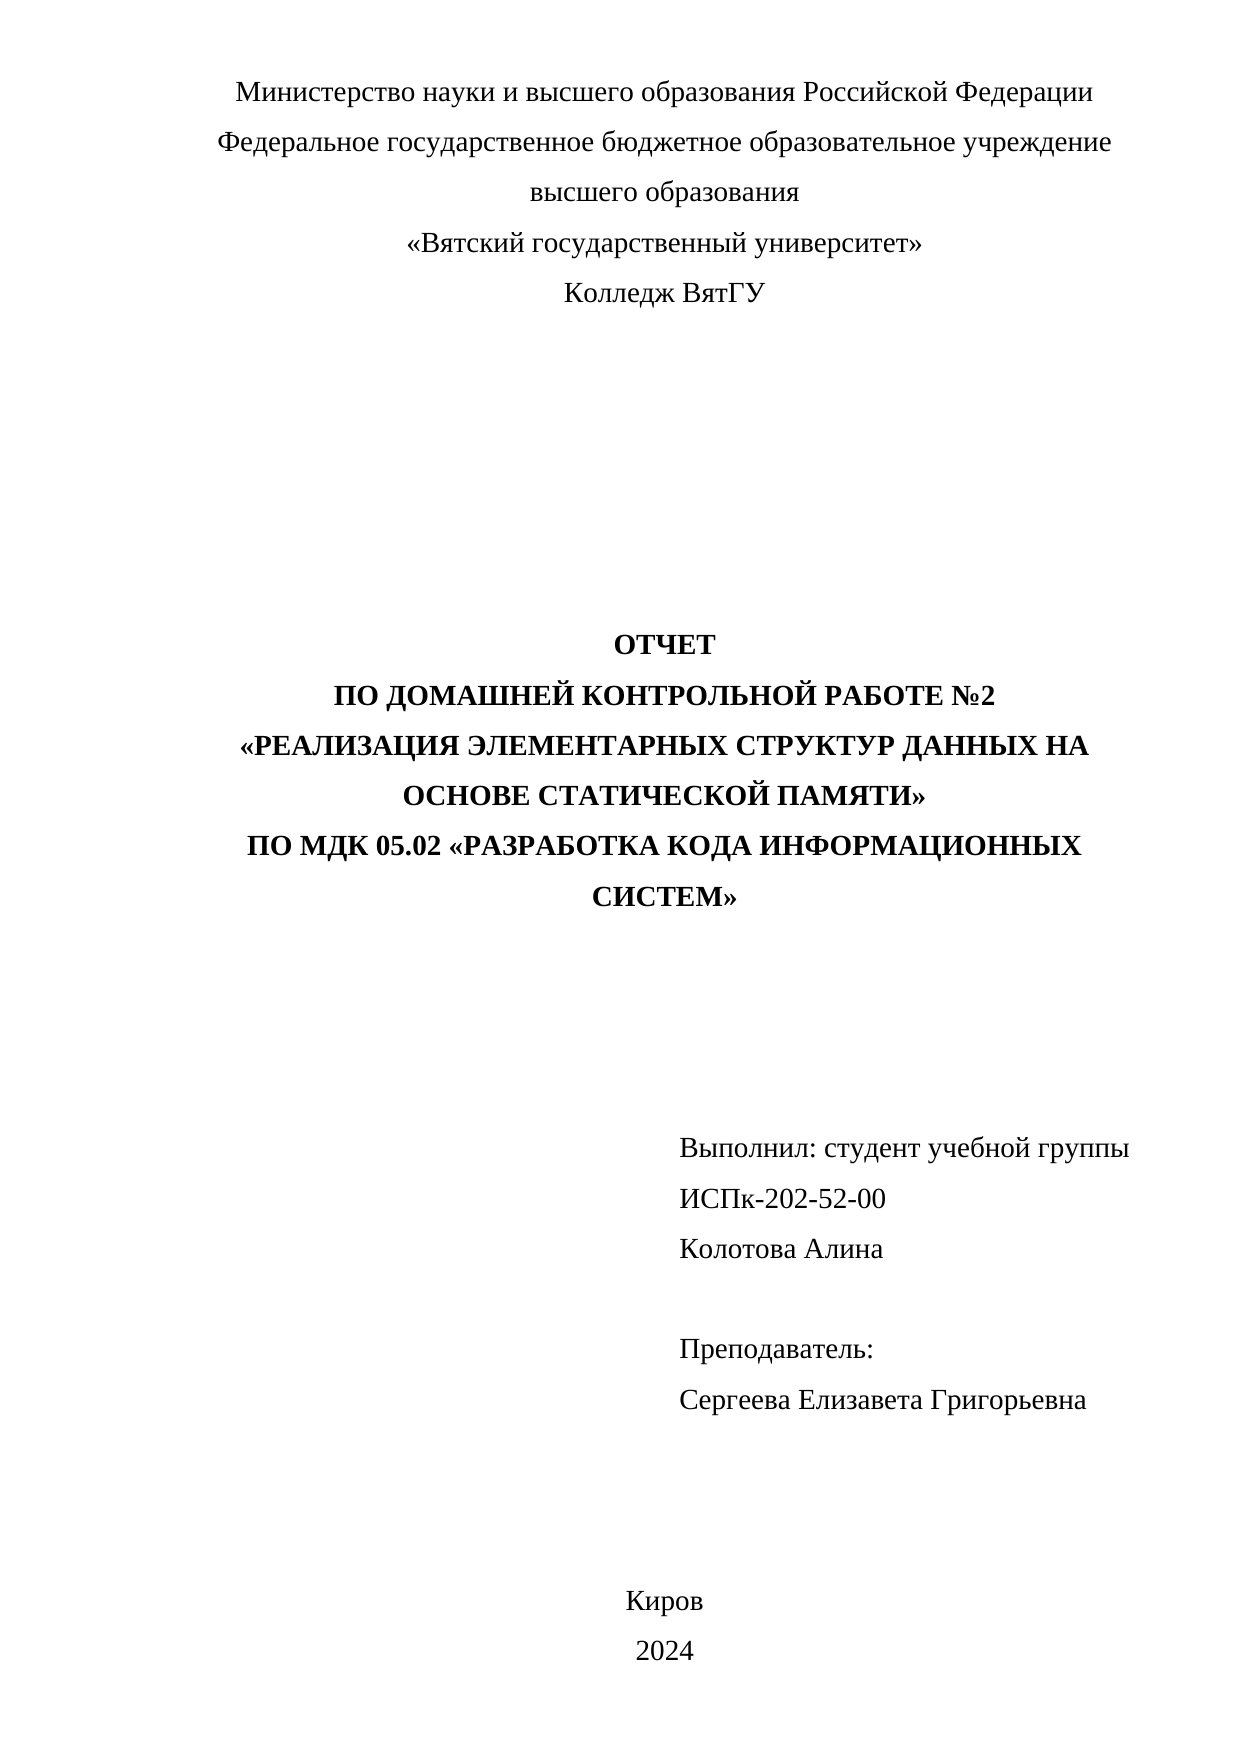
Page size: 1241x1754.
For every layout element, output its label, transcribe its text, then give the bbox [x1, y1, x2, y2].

text Колотова Алина [679, 1231, 1152, 1264]
text ПО ДОМАШНЕЙ КОНТРОЛЬНОЙ РАБОТЕ №2 [177, 678, 1152, 711]
text ПО МДК 05.02 «РАЗРАБОТКА КОДА ИНФОРМАЦИОННЫХ СИСТЕМ» [177, 828, 1152, 912]
text Выполнил: студент учебной группы [679, 1130, 1152, 1164]
text ОТЧЕТ [177, 627, 1152, 661]
text Сергеева Елизавета Григорьевна [679, 1382, 1152, 1416]
text «РЕАЛИЗАЦИЯ ЭЛЕМЕНТАРНЫХ СТРУКТУР ДАННЫХ НА ОСНОВЕ СТАТИЧЕСКОЙ ПАМЯТИ» [177, 728, 1152, 812]
text 2024 [177, 1633, 1152, 1667]
text Преподаватель: [679, 1332, 1152, 1365]
text «Вятский государственный университет» [177, 225, 1152, 258]
text Федеральное государственное бюджетное образовательное учреждение [177, 124, 1152, 158]
text Киров [177, 1583, 1152, 1617]
text ИСПк-202-52-00 [679, 1181, 1152, 1214]
text Министерство науки и высшего образования Российской Федерации [177, 74, 1152, 107]
text высшего образования [177, 174, 1152, 208]
text Колледж ВятГУ [177, 275, 1152, 309]
